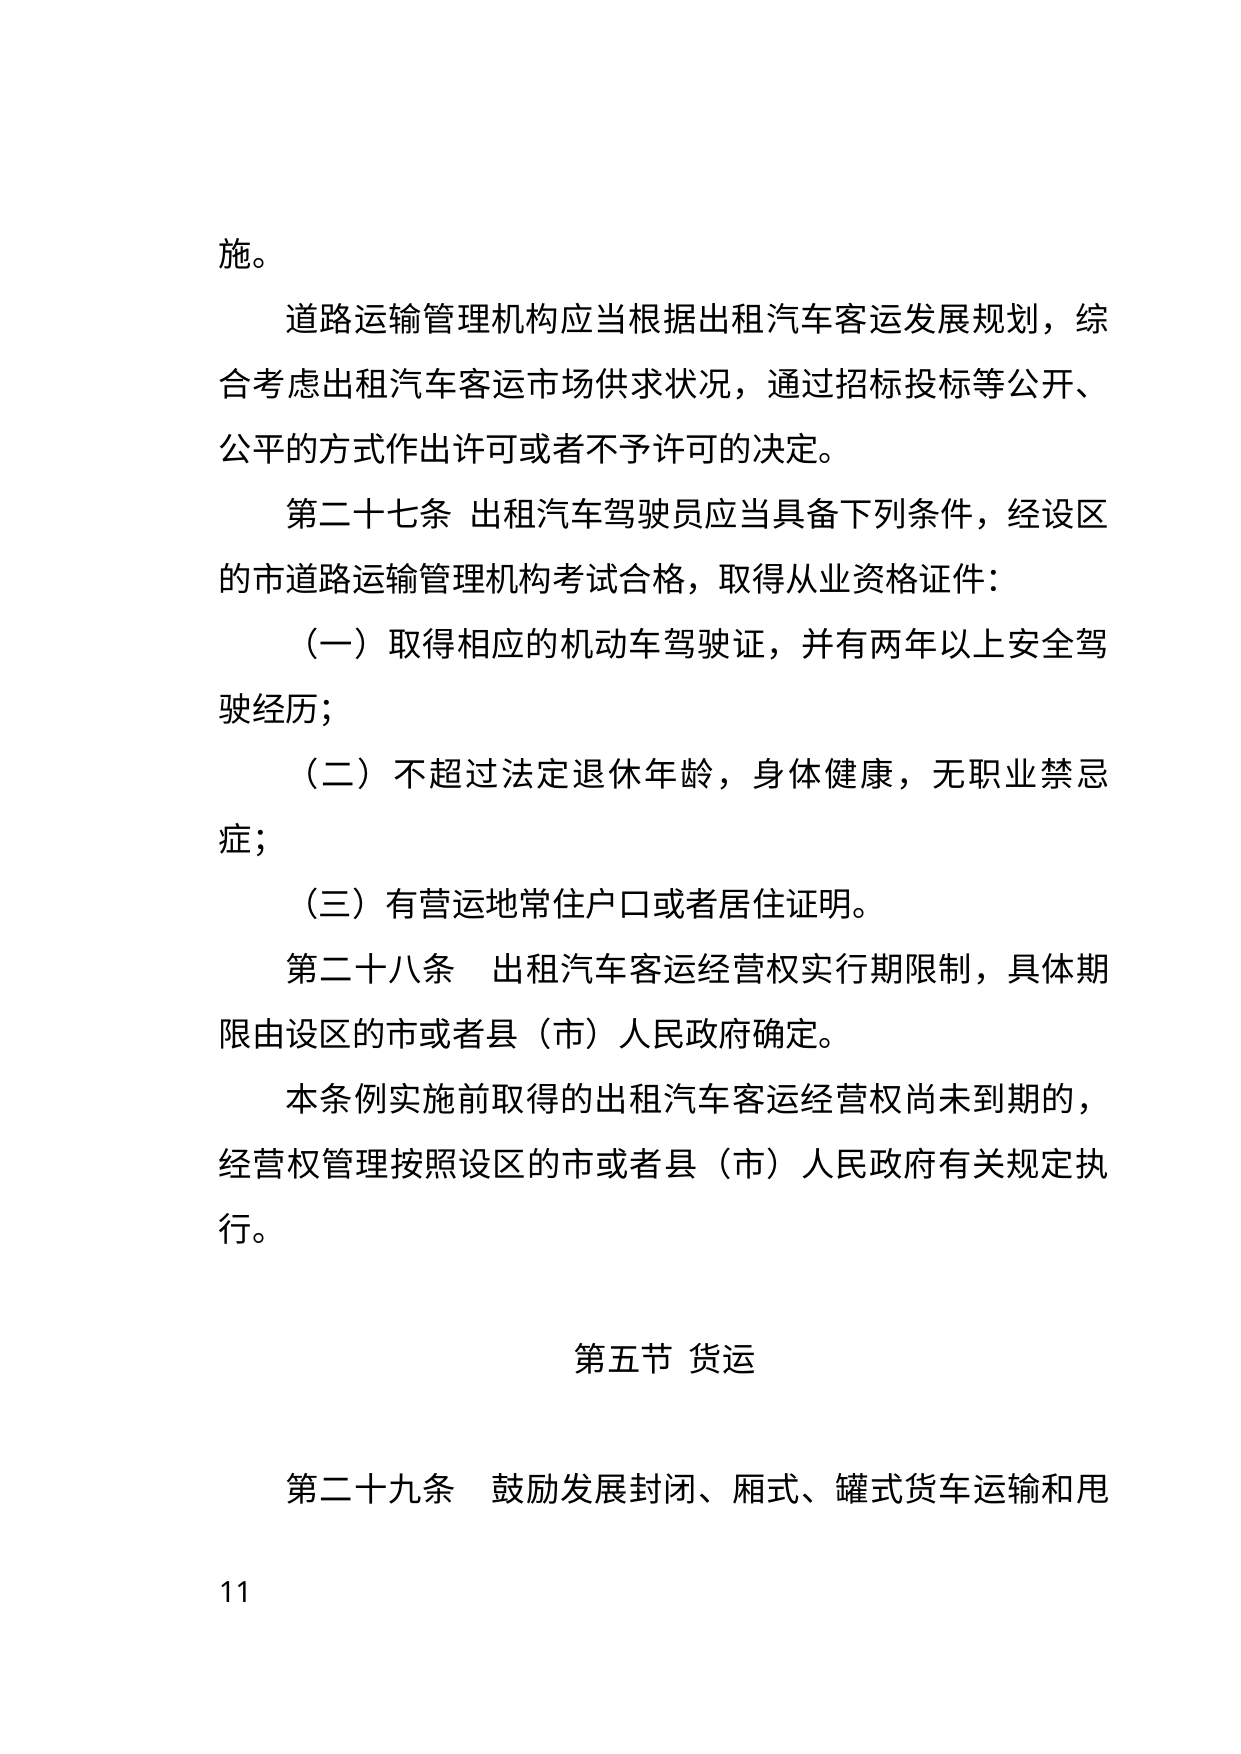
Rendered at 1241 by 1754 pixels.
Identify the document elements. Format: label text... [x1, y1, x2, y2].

text （一）取得相应的机动车驾驶证，并有两年以上安全驾驶经历； [218, 609, 1110, 739]
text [218, 1454, 1110, 1519]
text （二）不超过法定退休年龄，身体健康，无职业禁忌症； [218, 739, 1110, 869]
text 本条例实施前取得的出租汽车客运经营权尚未到期的，经营权管理按照设区的市或者县（市）人民政府有关规定执行。 [218, 1064, 1110, 1259]
text （三）有营运地常住户口或者居住证明。 [218, 869, 1110, 934]
text 道路运输管理机构应当根据出租汽车客运发展规划，综合考虑出租汽车客运市场供求状况，通过招标投标等公开、公平的方式作出许可或者不予许可的决定。 [218, 284, 1110, 479]
text 第五节 货运 [218, 1324, 1110, 1389]
text 第二十八条 出租汽车客运经营权实行期限制，具体期限由设区的市或者县（市）人民政府确定。 [218, 934, 1110, 1064]
text 第二十七条 出租汽车驾驶员应当具备下列条件，经设区的市道路运输管理机构考试合格，取得从业资格证件： [218, 479, 1110, 609]
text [218, 219, 1110, 284]
